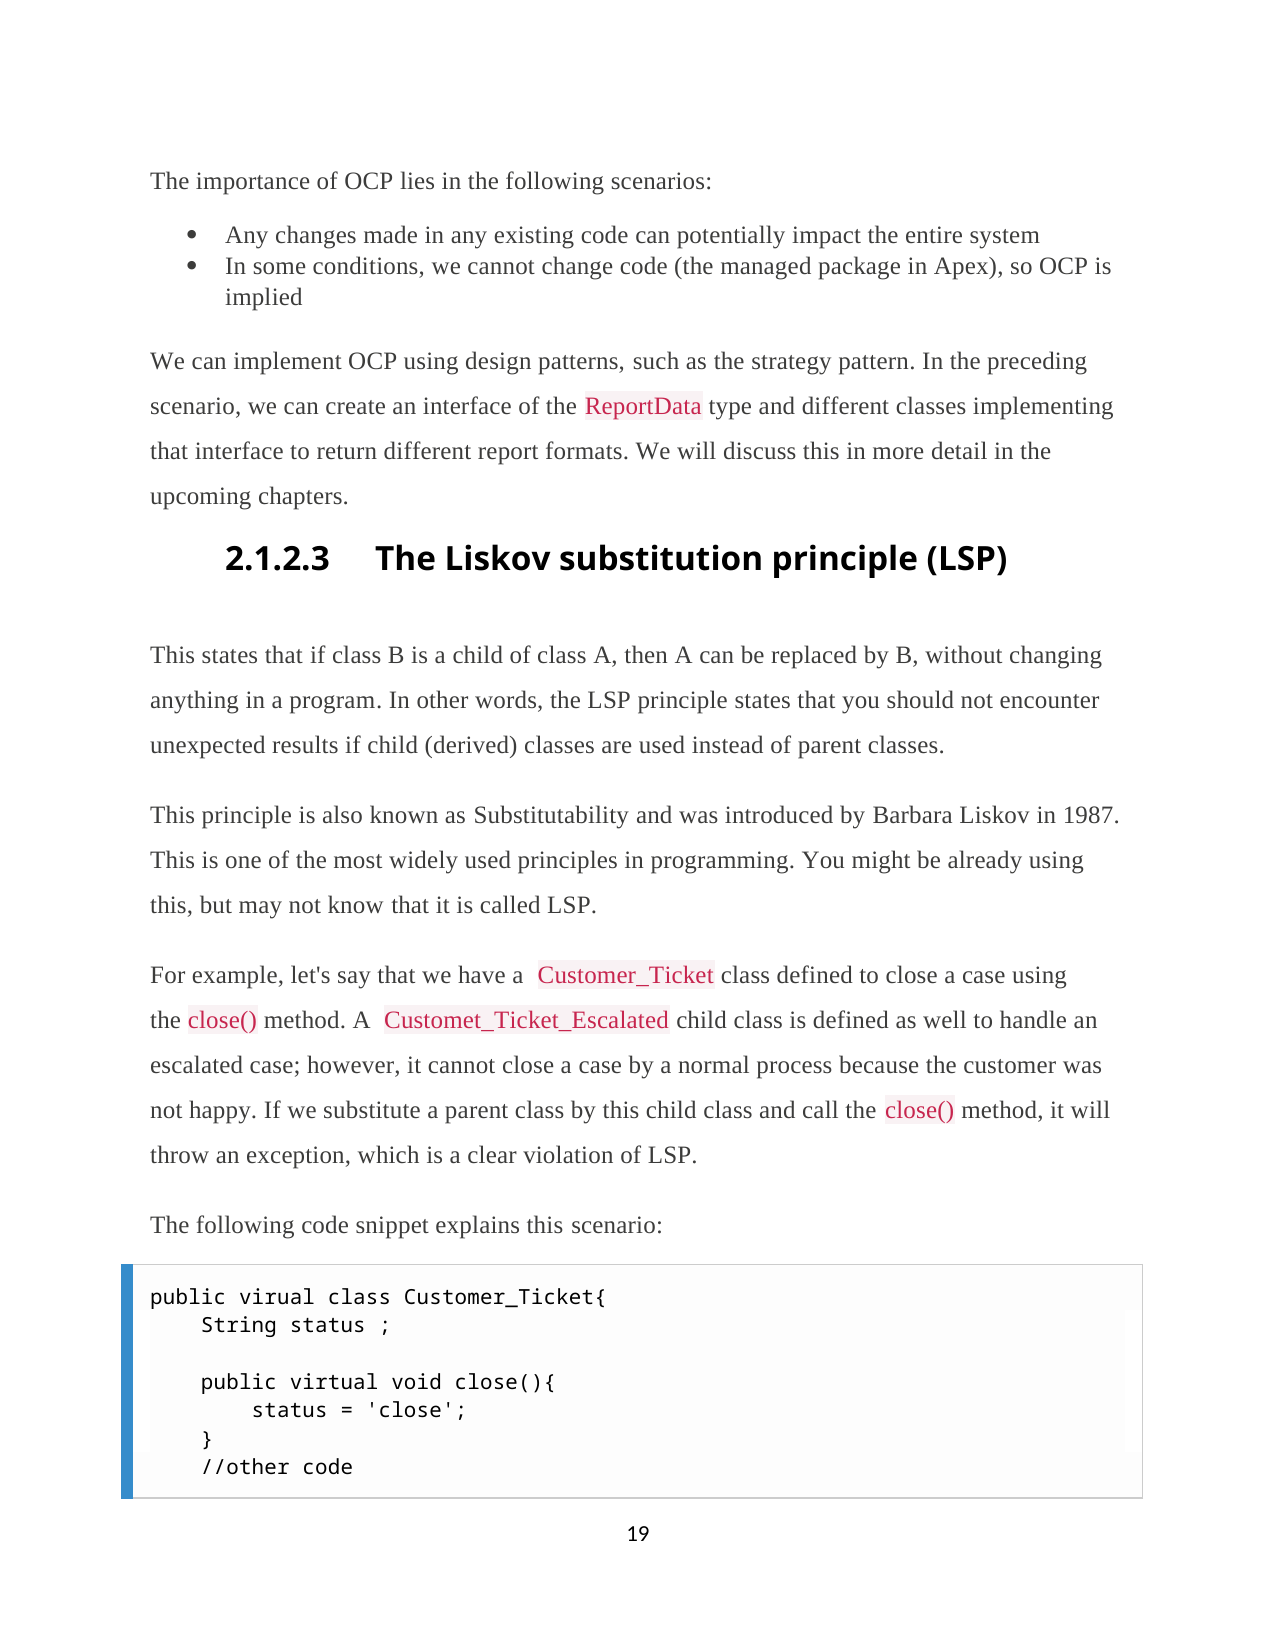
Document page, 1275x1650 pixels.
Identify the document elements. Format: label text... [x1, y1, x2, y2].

text status = 'close'; [150, 1395, 1125, 1424]
text The importance of OCP lies in the following scenarios: [150, 150, 1125, 195]
text This states that if class B is a child of class A, then A can be replaced by B, without changing anything in a program. In other words, the LSP principle states that you should not encounter unexpected results if child (derived) classes are used instead of parent classes. [150, 624, 1125, 759]
text The following code snippet explains this scenario: [150, 1194, 1125, 1239]
list In some conditions, we cannot change code (the managed package in Apex), so OCP is implied [187, 251, 1125, 311]
text public virtual void close(){ [150, 1367, 1125, 1395]
text We can implement OCP using design patterns, such as the strategy pattern. In the preceding scenario, we can create an interface of the ReportData type and different classes implementing that interface to return different report formats. We will discuss this in more detail in the upcoming chapters. [150, 330, 1125, 510]
subtitle The Liskov substitution principle (LSP) [225, 535, 1125, 580]
text public virual class Customer_Ticket{ [133, 1265, 1142, 1310]
text //other code [133, 1434, 1142, 1497]
text String status ; [150, 1310, 1125, 1339]
text This principle is also known as Substitutability and was introduced by Barbara Liskov in 1987. This is one of the most widely used principles in programming. You might be already using this, but may not know that it is called LSP. [150, 784, 1125, 919]
list Any changes made in any existing code can potentially impact the entire system [187, 220, 1125, 249]
text For example, let's say that we have a Customer_Ticket class defined to close a case using the close() method. A Customet_Ticket_Escalated child class is defined as well to handle an escalated case; however, it cannot close a case by a normal process because the customer was not happy. If we substitute a parent class by this child class and call the close() method, it will throw an exception, which is a clear violation of LSP. [150, 944, 1125, 1169]
